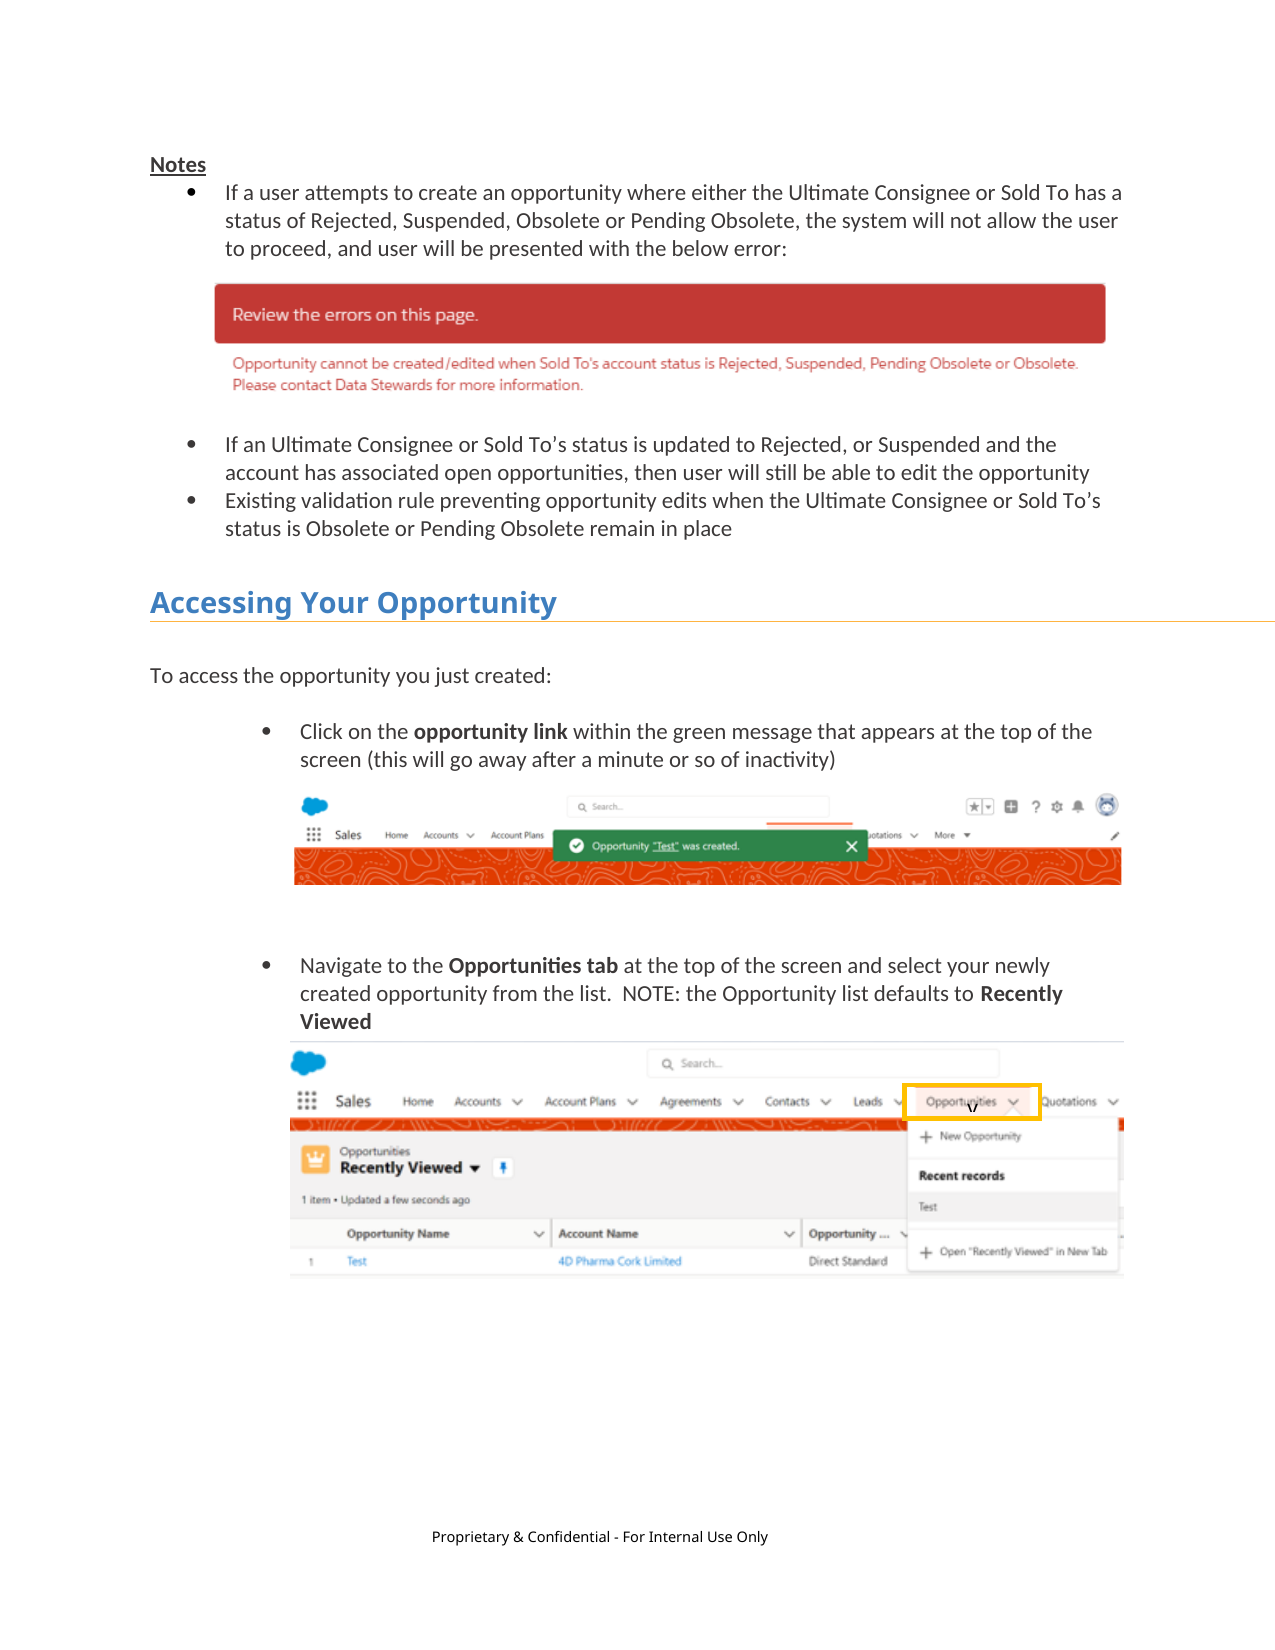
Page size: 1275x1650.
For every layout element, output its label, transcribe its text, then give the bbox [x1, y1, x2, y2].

list Existing validation rule preventing opportunity edits when the Ultimate Consignee or Sold To’s status is Obsolete or Pending Obsolete remain in place [187, 486, 1125, 542]
list Navigate to the Opportunities tab at the top of the screen and select your newly created opportunity from the list. NOTE: the Opportunity list defaults to Recently Viewed [262, 951, 1125, 1035]
picture [294, 791, 1122, 885]
list If a user attempts to create an opportunity where either the Ultimate Consignee or Sold To has a status of Rejected, Suspended, Obsolete or Pending Obsolete, the system will not allow the user to proceed, and user will be presented with the below error: [187, 178, 1125, 262]
text Notes [150, 150, 1125, 178]
list Click on the opportunity link within the green message that appears at the top of the screen (this will go away after a minute or so of inactivity) [262, 717, 1125, 773]
list If an Ultimate Consignee or Sold To’s status is updated to Rejected, or Suspended and the account has associated open opportunities, then user will still be able to edit the opportunity [187, 290, 1125, 486]
text To access the opportunity you just created: [150, 661, 1119, 689]
text Accessing Your Opportunity [150, 582, 1125, 621]
picture [290, 1041, 1124, 1279]
